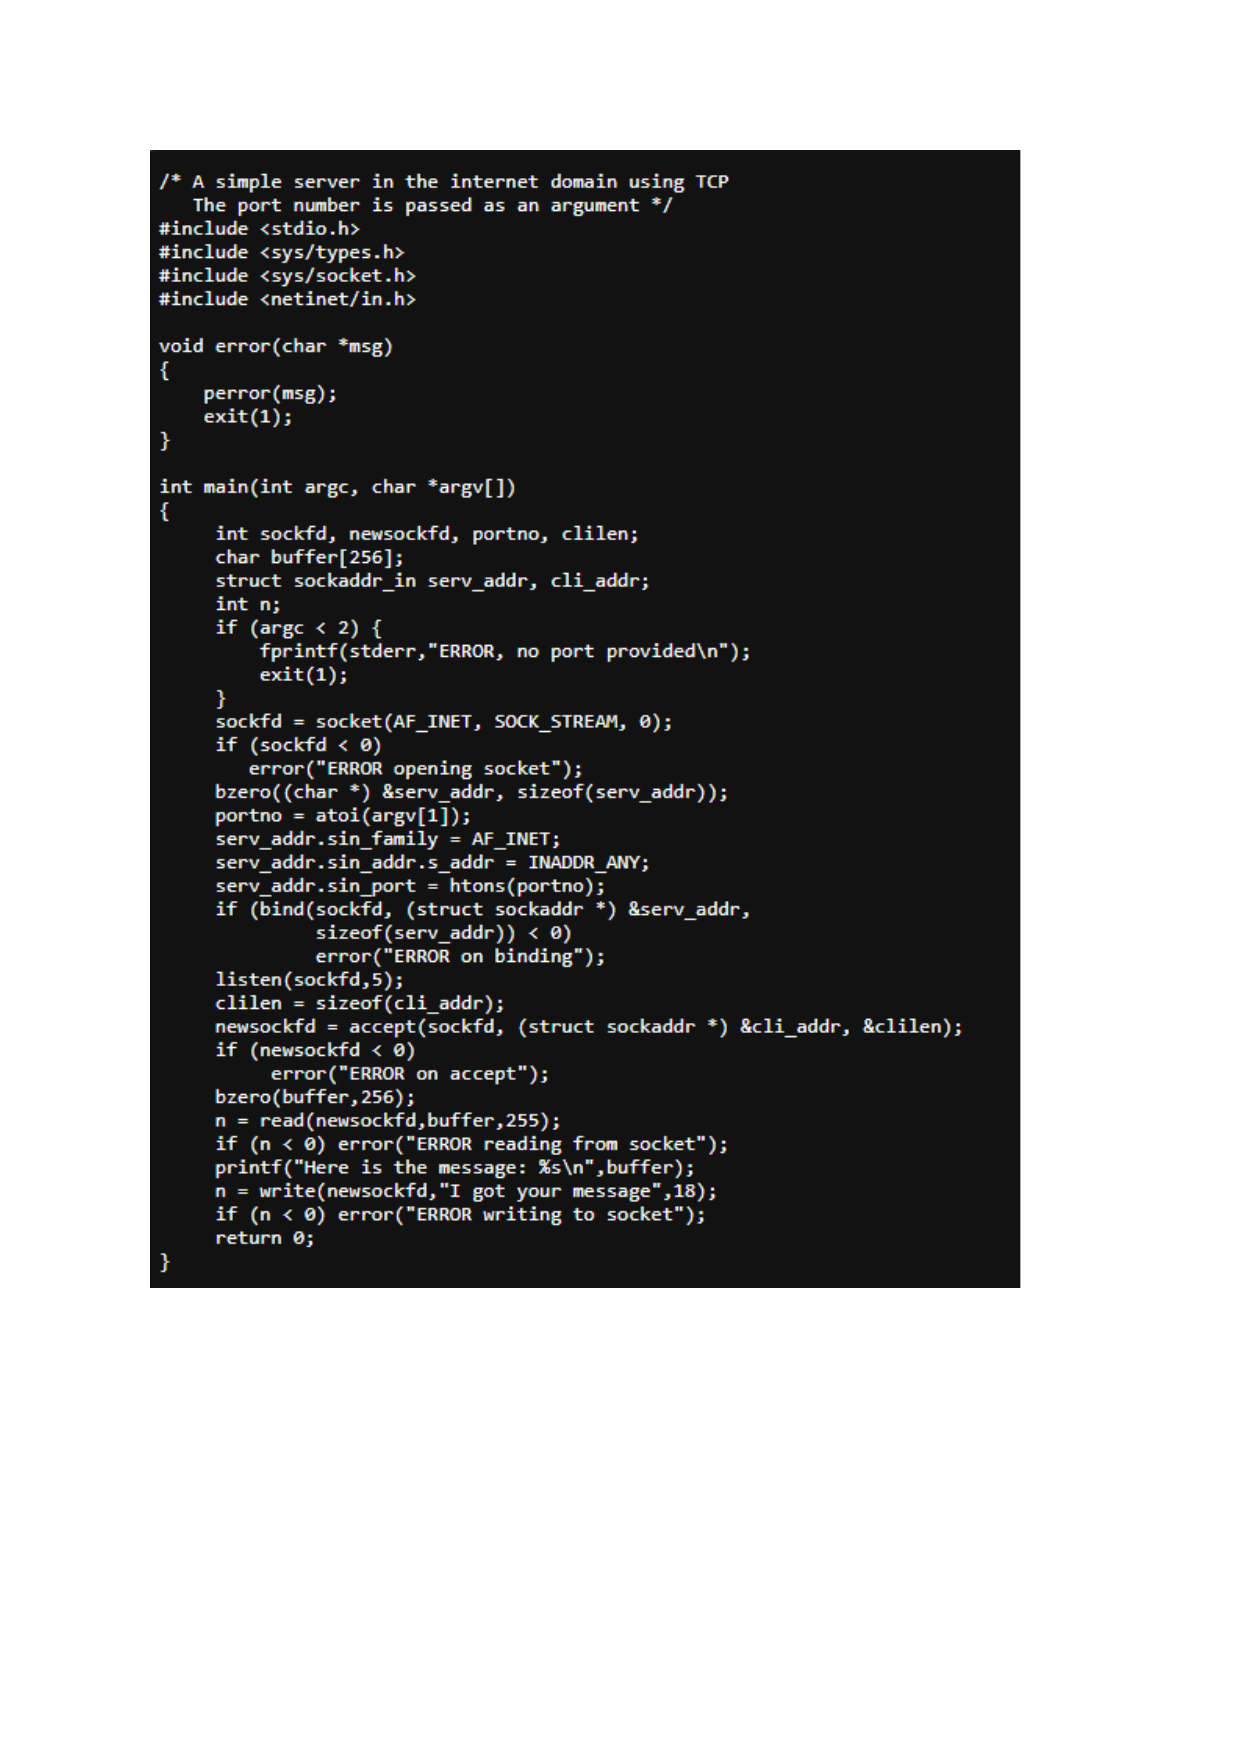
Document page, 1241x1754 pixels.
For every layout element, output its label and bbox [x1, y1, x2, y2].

picture [150, 150, 1021, 1288]
